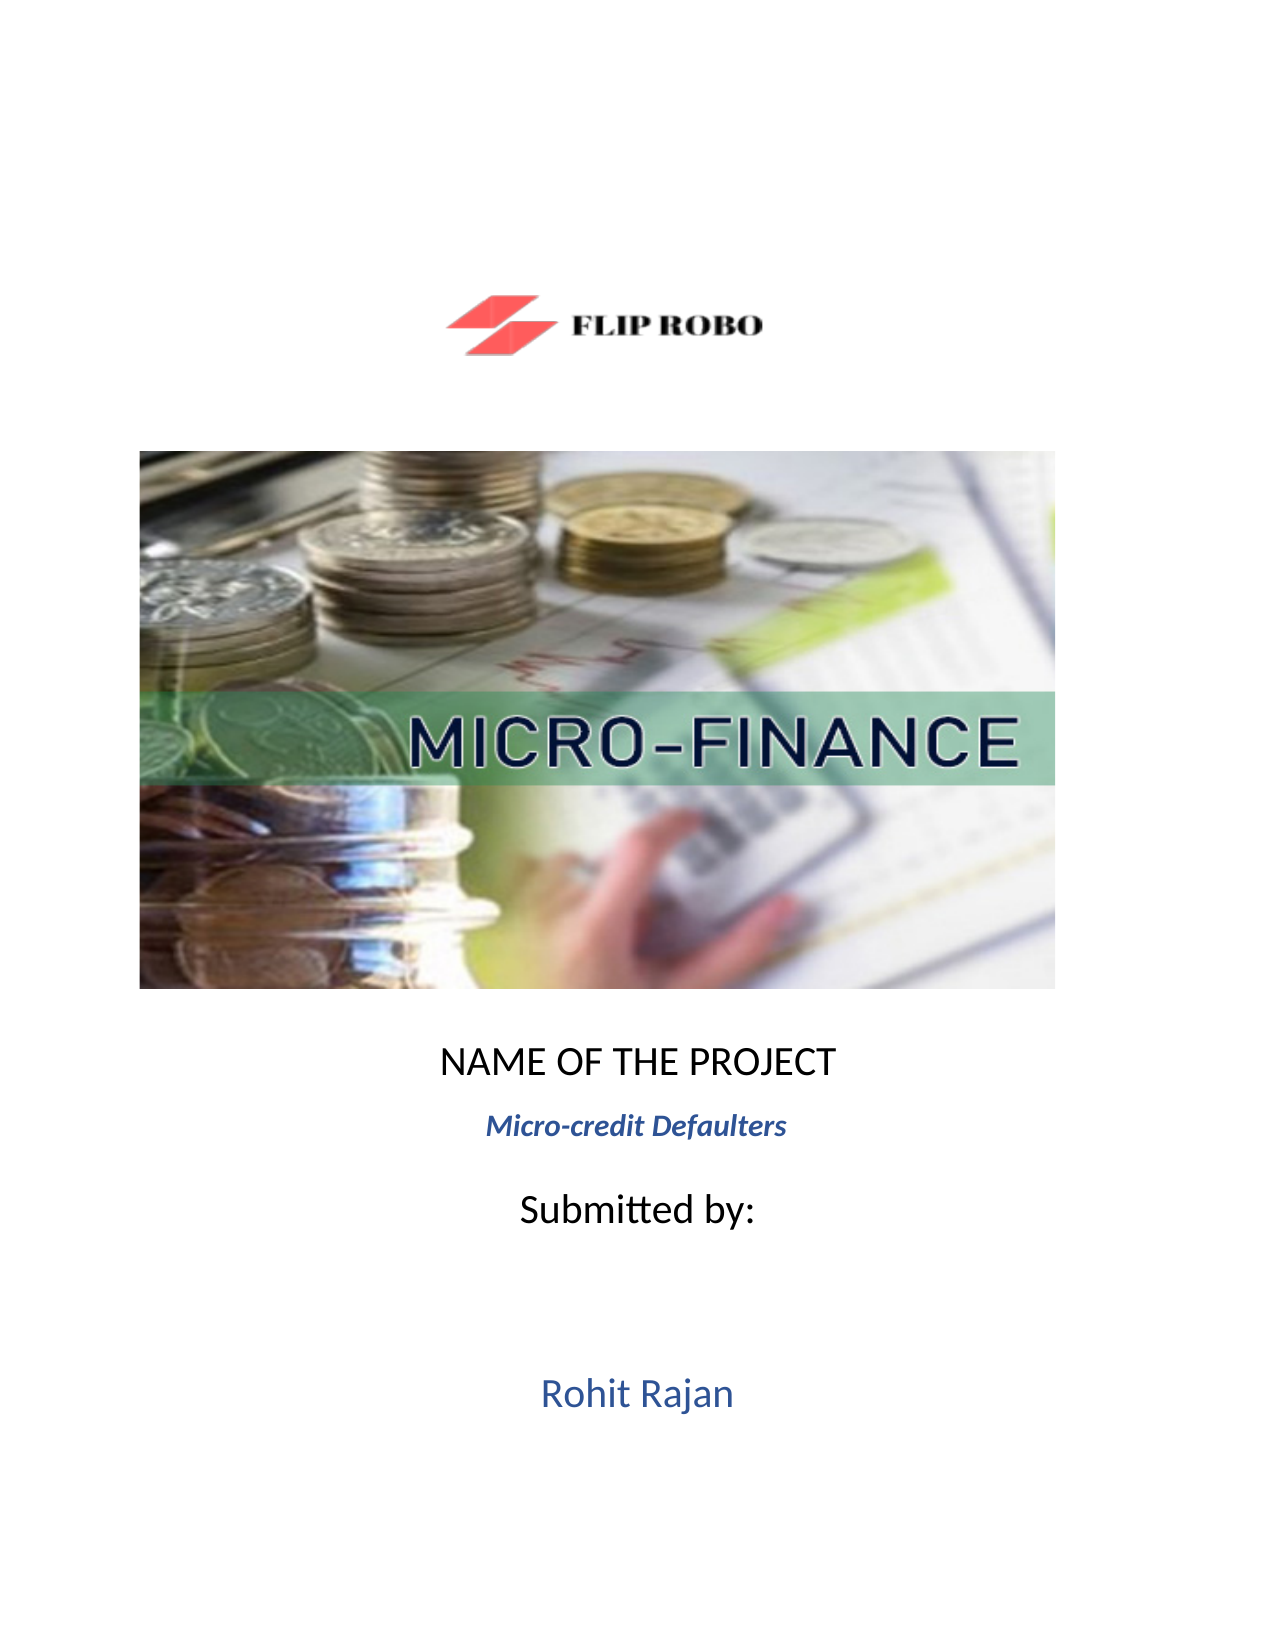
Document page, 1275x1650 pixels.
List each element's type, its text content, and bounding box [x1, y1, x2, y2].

picture [445, 295, 763, 356]
text Submitted by: [496, 1183, 779, 1234]
text Rohit Rajan [496, 1367, 779, 1418]
text Micro-credit Defaulters [437, 1106, 838, 1144]
picture [139, 451, 1056, 989]
text NAME OF THE PROJECT [438, 1035, 838, 1086]
